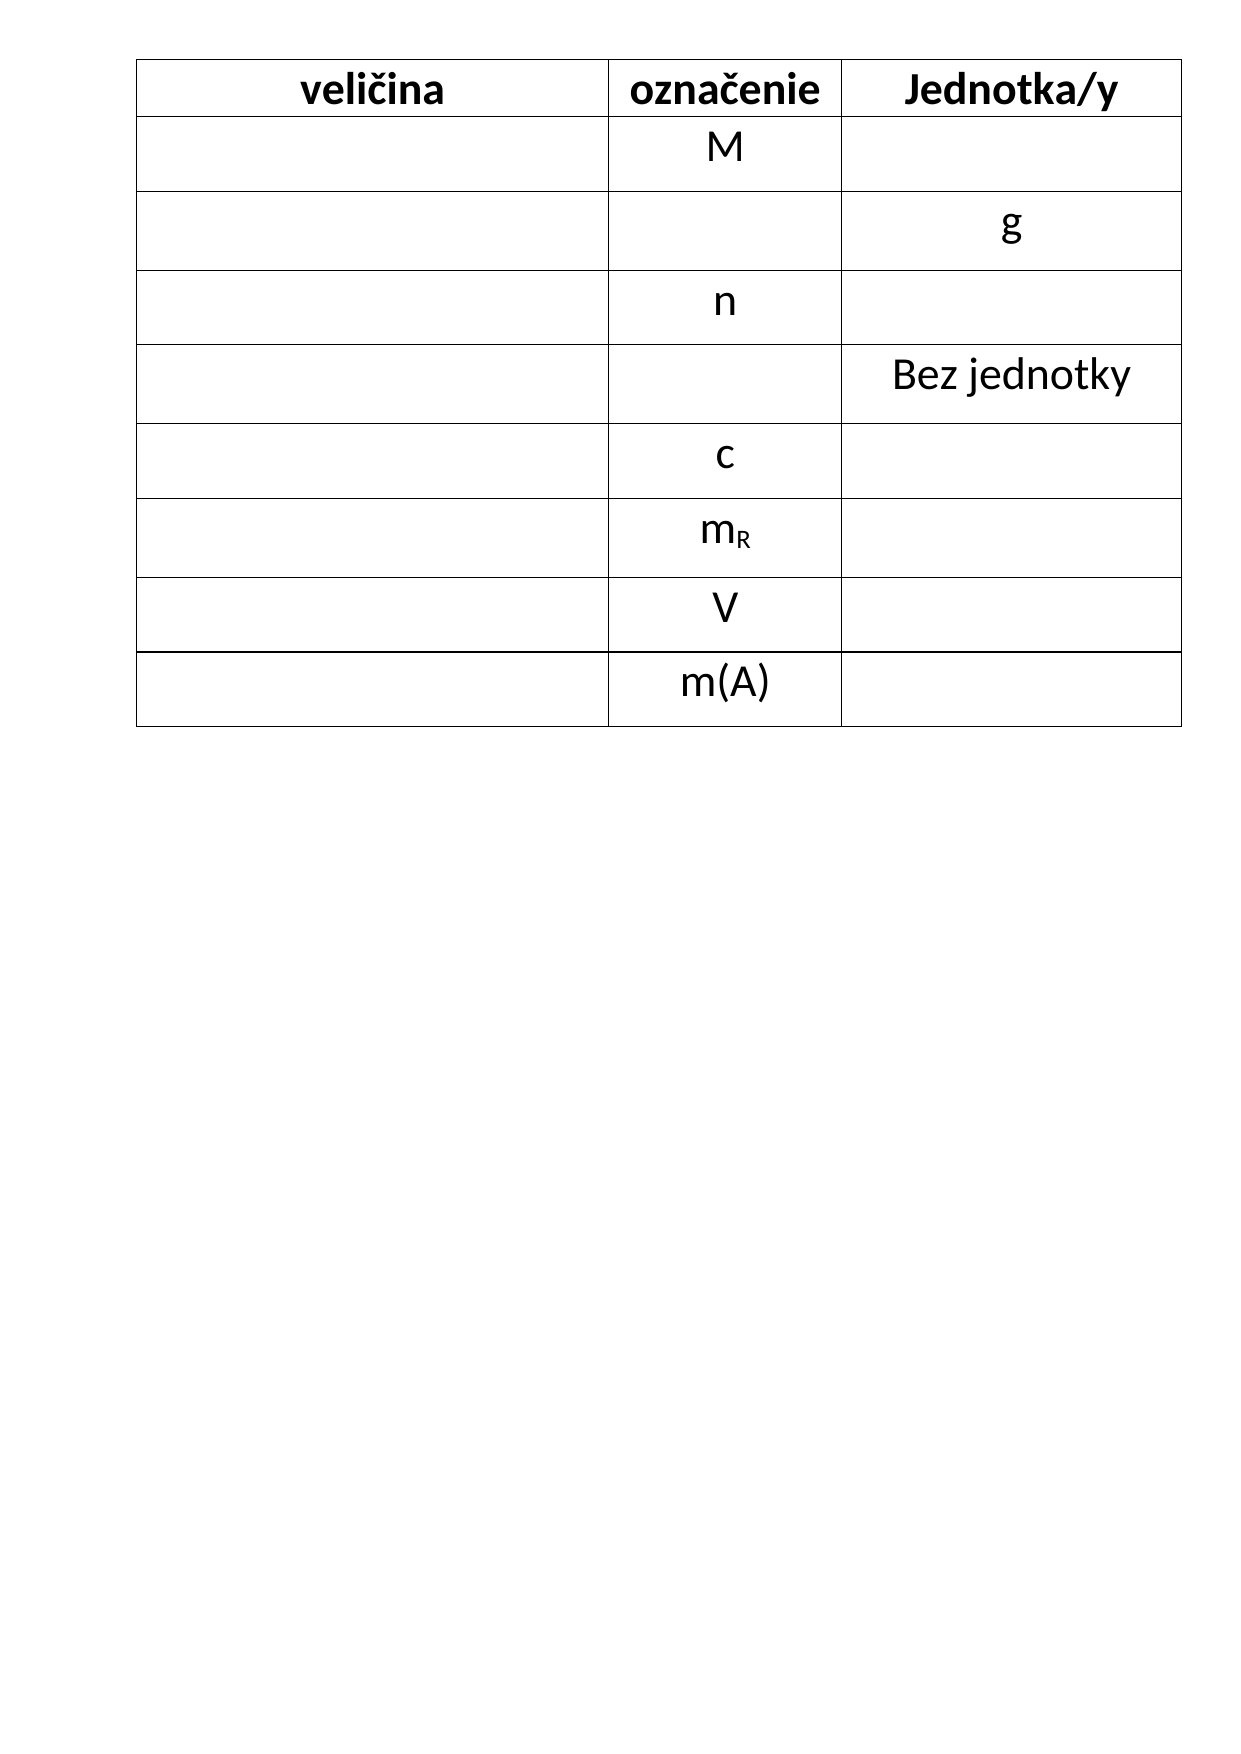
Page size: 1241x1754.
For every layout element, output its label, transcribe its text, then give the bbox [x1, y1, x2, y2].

table_cell n [609, 271, 841, 344]
table_header Jednotka/y [842, 60, 1181, 116]
table_cell mR [609, 499, 841, 577]
table_cell [137, 271, 608, 344]
table_cell g [842, 192, 1181, 270]
table_cell [137, 424, 608, 498]
table_cell [842, 578, 1181, 651]
table_cell m(A) [609, 653, 841, 726]
table_cell [842, 117, 1181, 191]
table_cell M [609, 117, 841, 191]
table_cell c [609, 424, 841, 498]
table_cell [609, 192, 841, 270]
table_cell [842, 653, 1181, 726]
table_cell [137, 499, 608, 577]
table_cell [137, 345, 608, 423]
table_cell [842, 424, 1181, 498]
table_cell [137, 653, 608, 726]
table_cell [609, 345, 841, 423]
table_cell Bez jednotky [842, 345, 1181, 423]
table_header veličina [137, 60, 608, 116]
table_cell [137, 192, 608, 270]
table_cell [137, 117, 608, 191]
table_header označenie [609, 60, 841, 116]
table_cell [842, 499, 1181, 577]
table_cell V [609, 578, 841, 651]
table_cell [842, 271, 1181, 344]
table_cell [137, 578, 608, 651]
